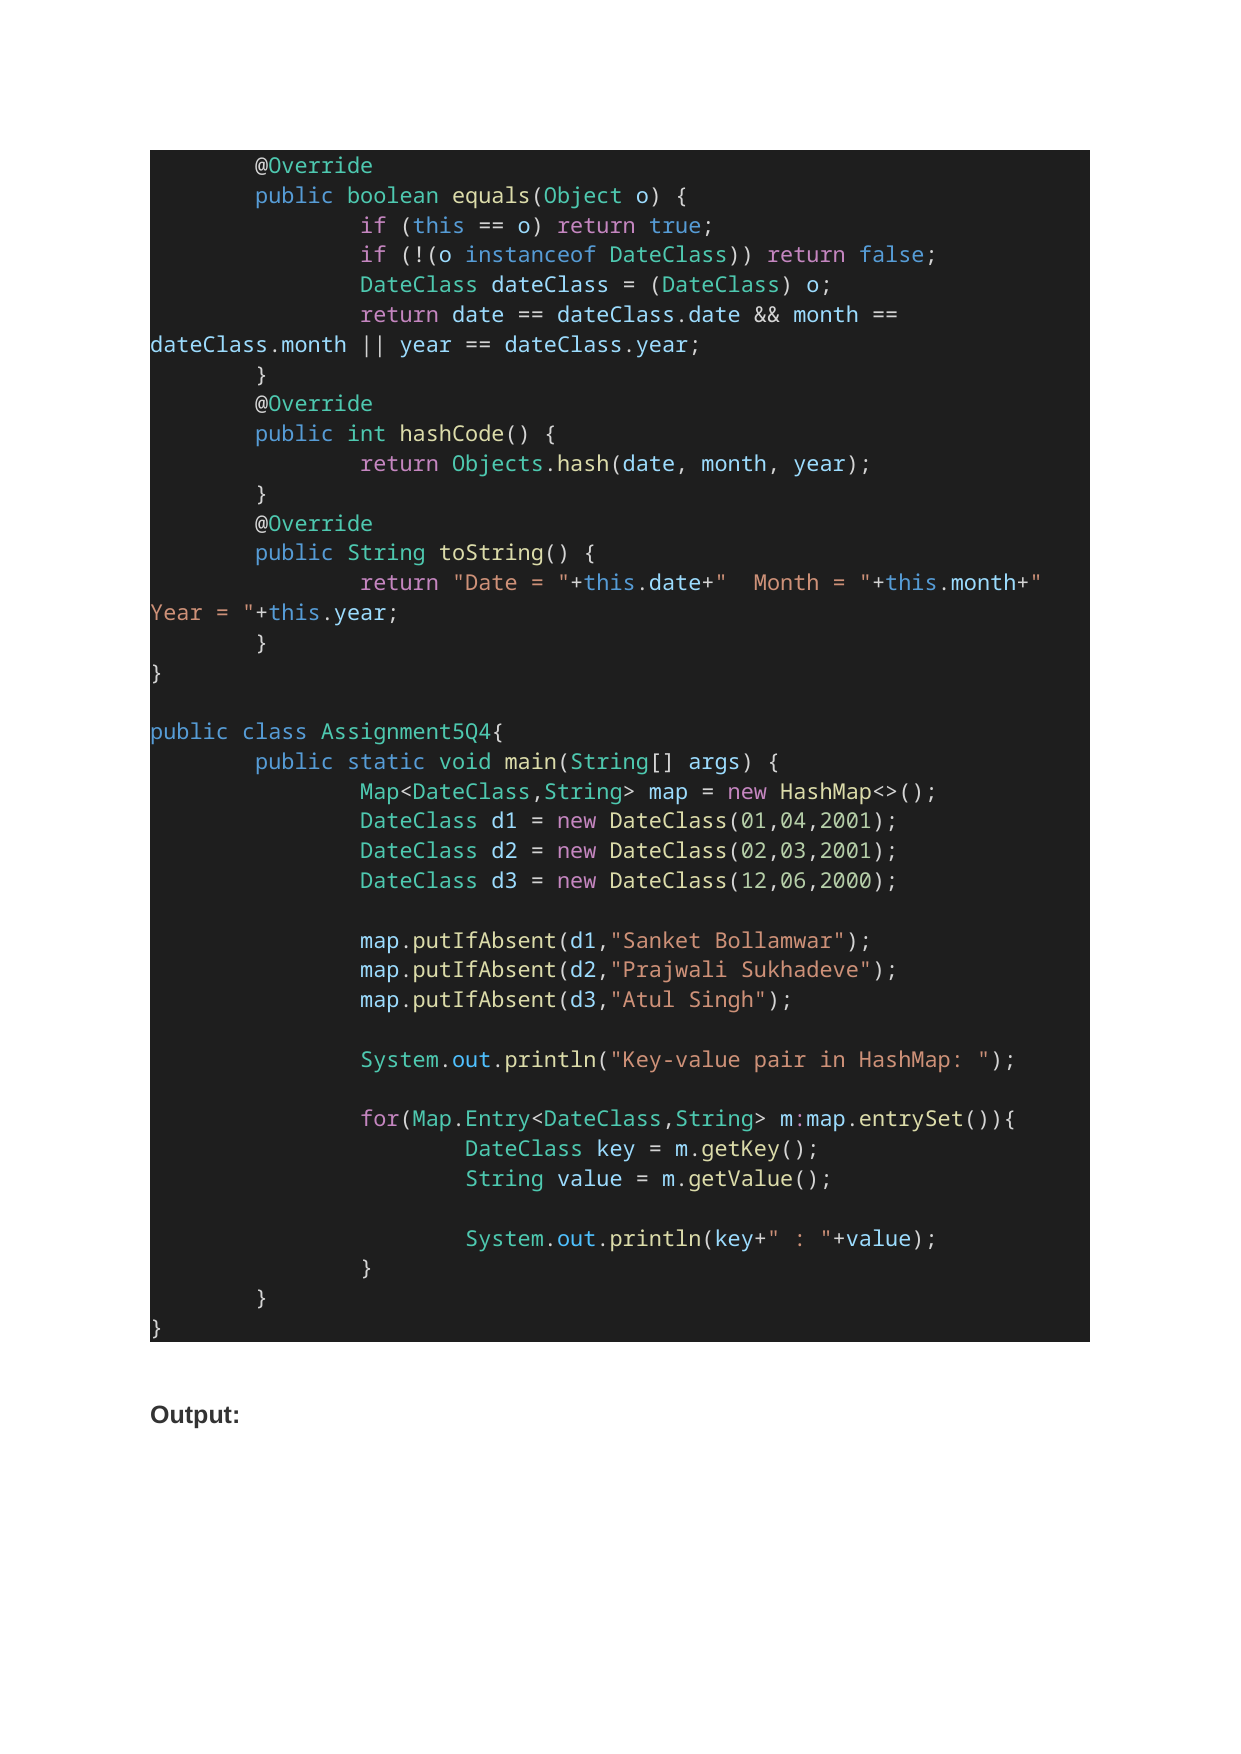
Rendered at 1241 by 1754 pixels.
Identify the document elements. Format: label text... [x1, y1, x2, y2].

text } [150, 1312, 1090, 1342]
text } [150, 627, 1090, 656]
text Output: [150, 1399, 1090, 1428]
text public boolean equals(Object o) { [150, 180, 1090, 209]
text String value = m.getValue(); [150, 1163, 1090, 1193]
text DateClass dateClass = (DateClass) o; [150, 269, 1090, 299]
text System.out.println(key+" : "+value); [150, 1222, 1090, 1252]
text } [150, 478, 1090, 507]
text if (this == o) return true; [150, 209, 1090, 239]
text } [150, 358, 1090, 388]
text @Override [150, 507, 1090, 537]
text public String toString() { [150, 537, 1090, 567]
text @Override [150, 388, 1090, 418]
text DateClass d1 = new DateClass(01,04,2001); [150, 805, 1090, 835]
text return date == dateClass.date && month == dateClass.month || year == dateClass.year; [150, 299, 1090, 358]
text DateClass d2 = new DateClass(02,03,2001); [150, 835, 1090, 865]
text @Override [150, 150, 1090, 180]
text DateClass d3 = new DateClass(12,06,2000); [150, 865, 1090, 895]
text } [150, 656, 1090, 686]
text } [150, 1252, 1090, 1282]
text map.putIfAbsent(d1,"Sanket Bollamwar"); [150, 924, 1090, 954]
text if (!(o instanceof DateClass)) return false; [150, 239, 1090, 269]
text public static void main(String[] args) { [150, 746, 1090, 776]
text Map<DateClass,String> map = new HashMap<>(); [150, 776, 1090, 805]
text DateClass key = m.getKey(); [150, 1133, 1090, 1163]
text map.putIfAbsent(d3,"Atul Singh"); [150, 984, 1090, 1014]
text public class Assignment5Q4{ [150, 716, 1090, 746]
text for(Map.Entry<DateClass,String> m:map.entrySet()){ [150, 1103, 1090, 1133]
text } [150, 1282, 1090, 1312]
text return Objects.hash(date, month, year); [150, 448, 1090, 478]
text return "Date = "+this.date+" Month = "+this.month+" Year = "+this.year; [150, 567, 1090, 627]
text public int hashCode() { [150, 418, 1090, 448]
text map.putIfAbsent(d2,"Prajwali Sukhadeve"); [150, 954, 1090, 984]
text System.out.println("Key-value pair in HashMap: "); [150, 1044, 1090, 1073]
